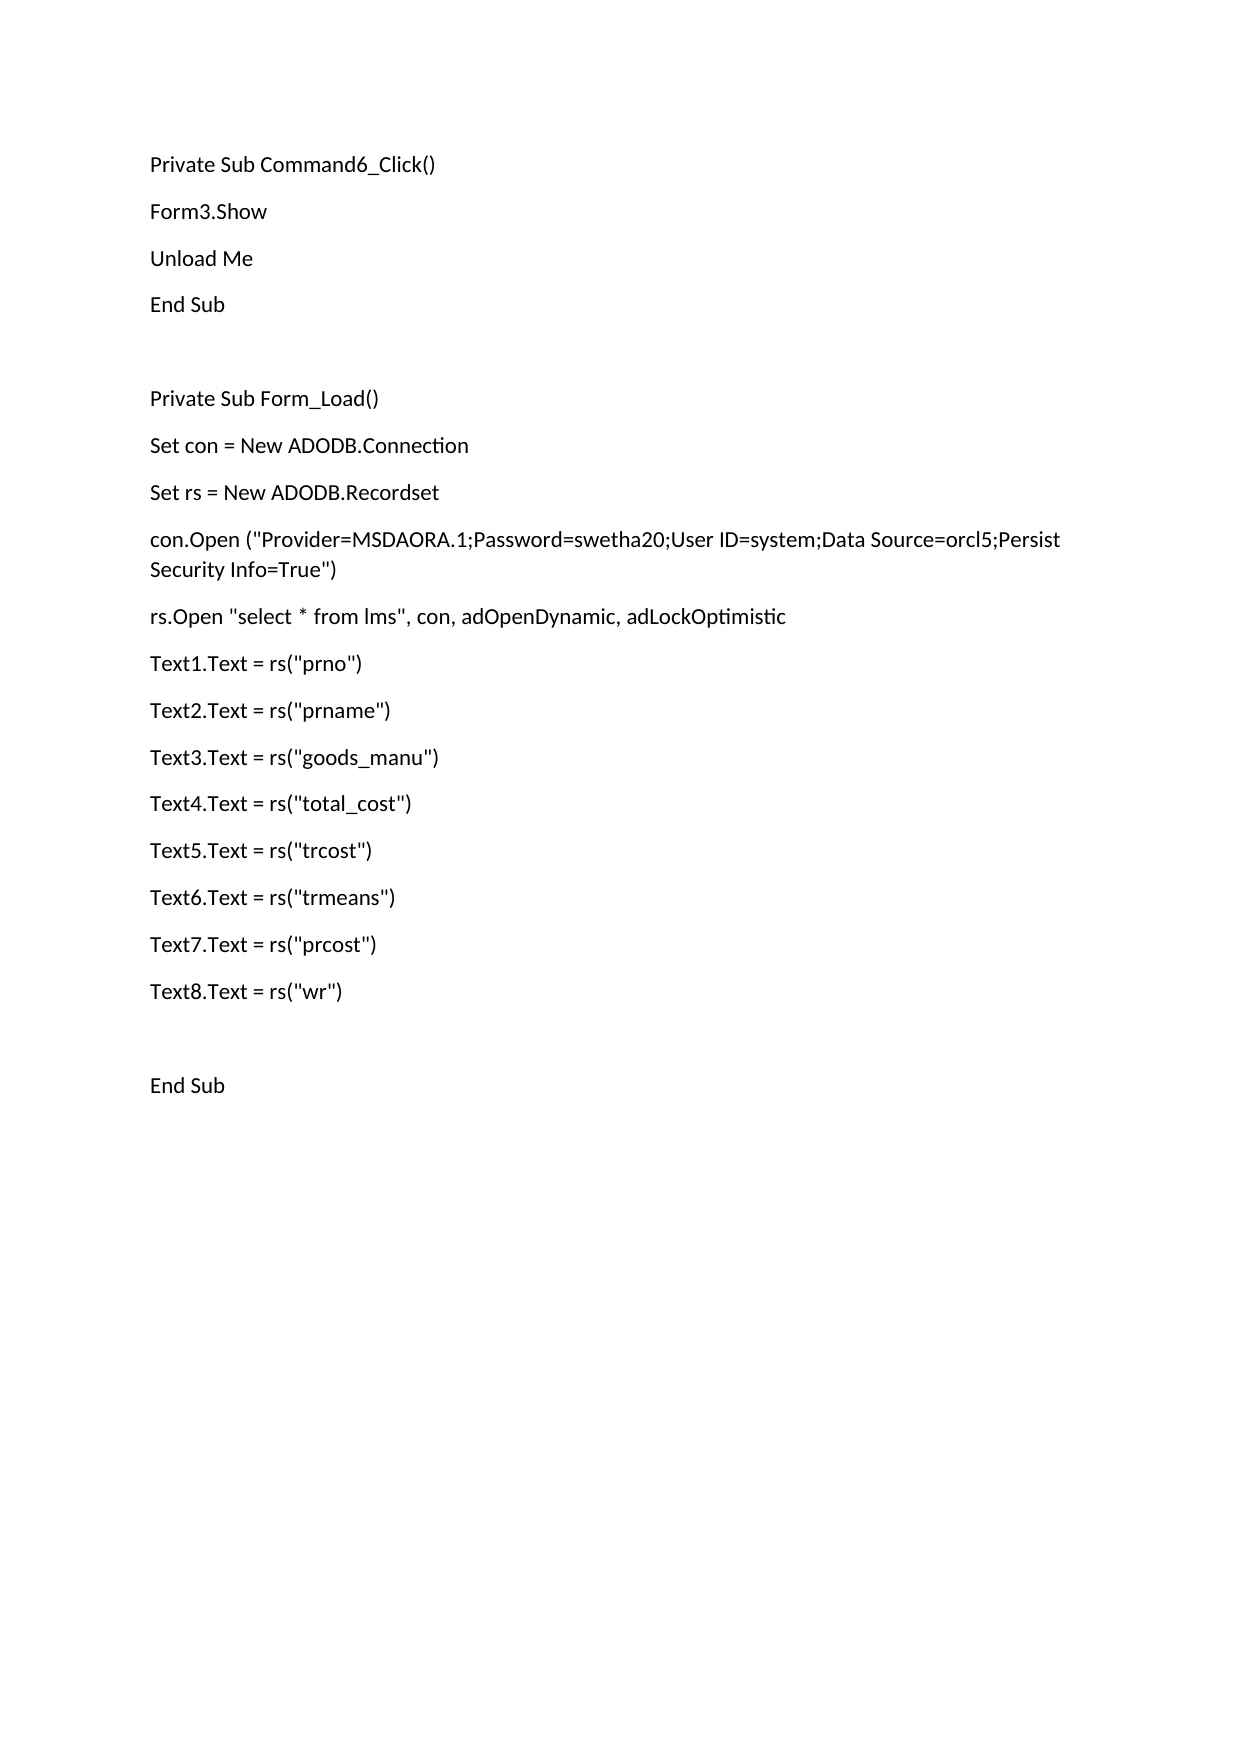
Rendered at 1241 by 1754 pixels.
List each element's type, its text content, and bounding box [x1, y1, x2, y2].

text Text8.Text = rs("wr") [150, 977, 1090, 1005]
text Unload Me [150, 244, 1090, 272]
text End Sub [150, 1071, 1090, 1099]
text Text7.Text = rs("prcost") [150, 930, 1090, 958]
text Text1.Text = rs("prno") [150, 649, 1090, 677]
text Text2.Text = rs("prname") [150, 696, 1090, 724]
text rs.Open "select * from lms", con, adOpenDynamic, adLockOptimistic [150, 602, 1090, 630]
text Set rs = New ADODB.Recordset [150, 478, 1090, 506]
text Private Sub Command6_Click() [150, 150, 1090, 178]
text Set con = New ADODB.Connection [150, 431, 1090, 459]
text Text4.Text = rs("total_cost") [150, 789, 1090, 818]
text con.Open ("Provider=MSDAORA.1;Password=swetha20;User ID=system;Data Source=orcl5;Persist Security Info=True") [150, 525, 1090, 583]
text Text5.Text = rs("trcost") [150, 836, 1090, 864]
text Form3.Show [150, 197, 1090, 225]
text End Sub [150, 291, 1090, 319]
text Private Sub Form_Load() [150, 384, 1090, 412]
text Text6.Text = rs("trmeans") [150, 883, 1090, 911]
text Text3.Text = rs("goods_manu") [150, 743, 1090, 771]
